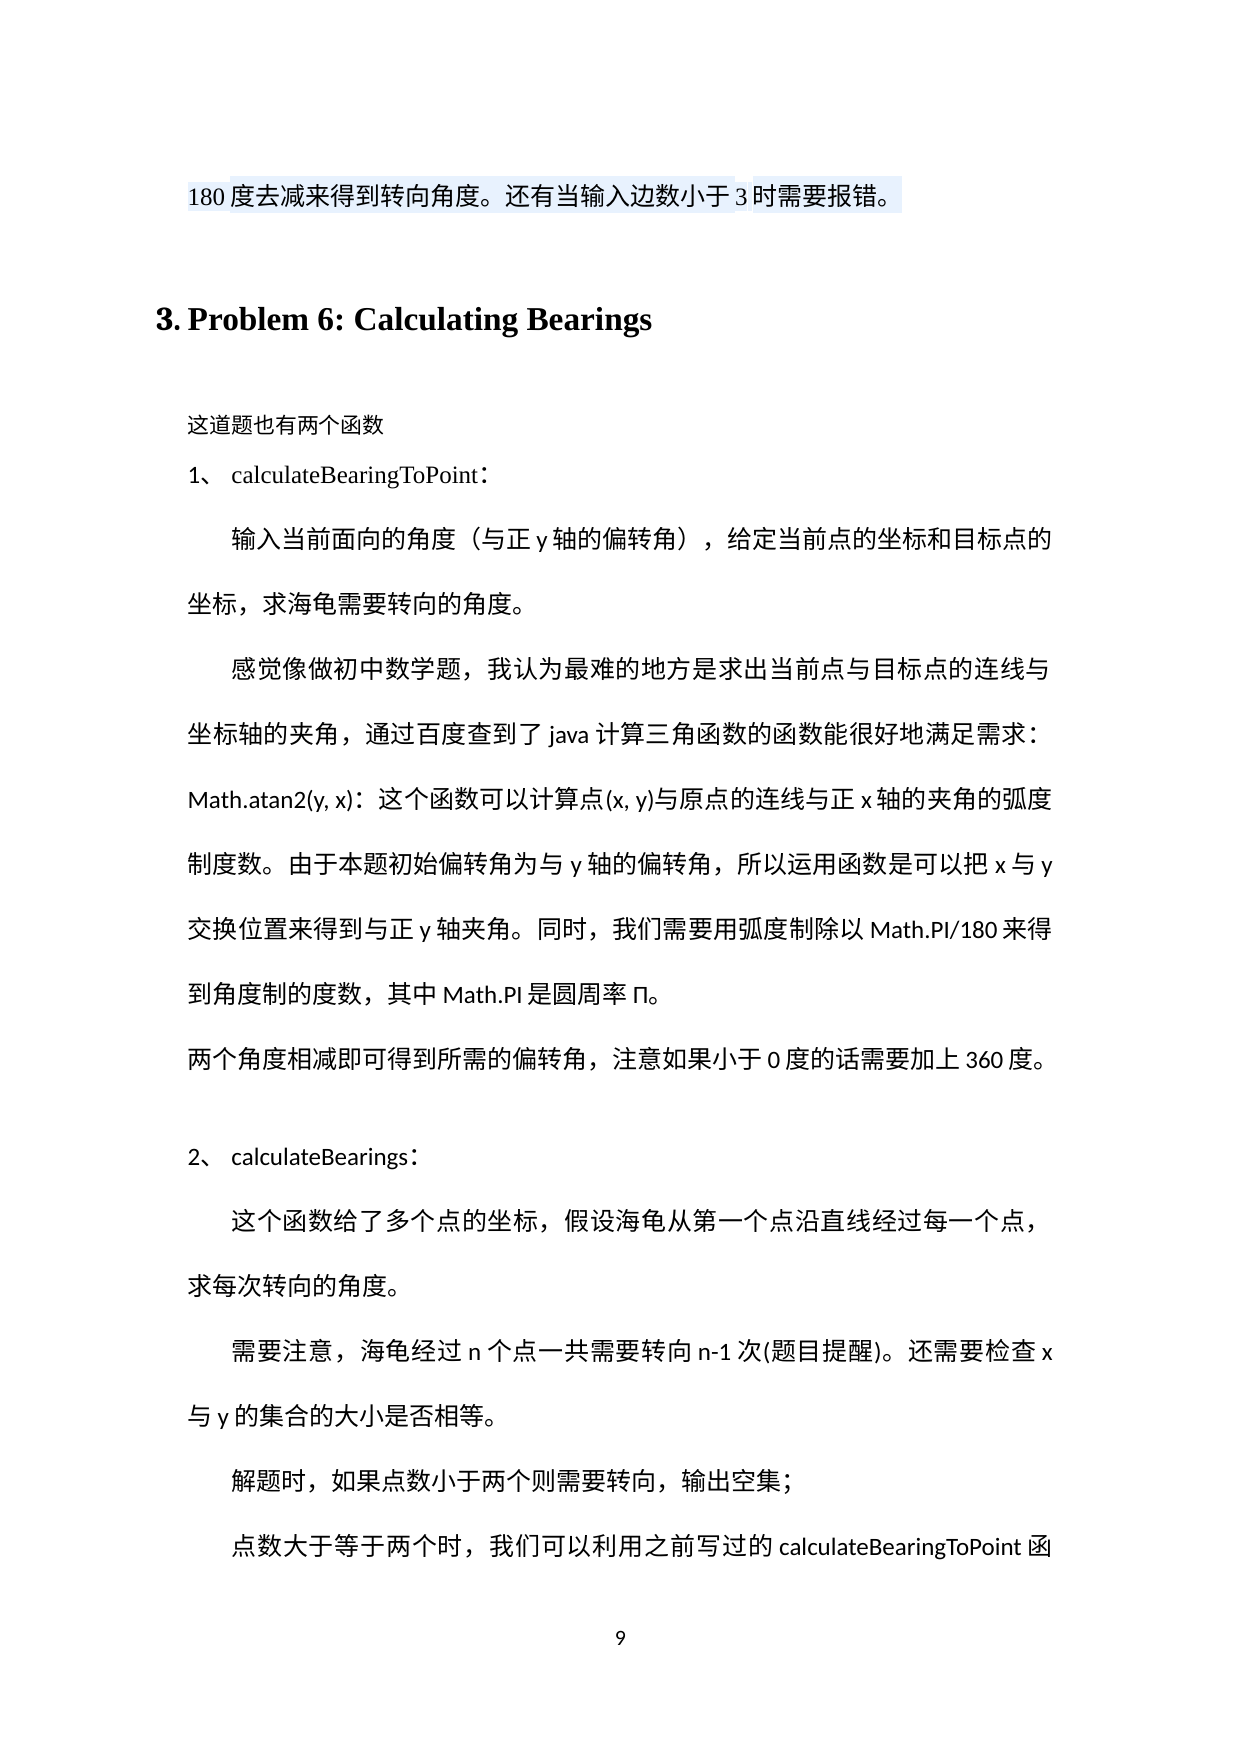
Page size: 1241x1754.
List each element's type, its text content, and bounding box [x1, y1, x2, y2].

text 这个函数给了多个点的坐标，假设海龟从第一个点沿直线经过每一个点，求每次转向的角度。 [187, 1187, 1053, 1317]
text 输入当前面向的角度（与正y轴的偏转角），给定当前点的坐标和目标点的坐标，求海龟需要转向的角度。 [187, 505, 1053, 635]
text 解题时，如果点数小于两个则需要转向，输出空集； [187, 1447, 1053, 1512]
text 两个角度相减即可得到所需的偏转角，注意如果小于0度的话需要加上360度。 [187, 1025, 1053, 1090]
text 感觉像做初中数学题，我认为最难的地方是求出当前点与目标点的连线与坐标轴的夹角，通过百度查到了java计算三角函数的函数能很好地满足需求：Math.atan2(y, x)：这个函数可以计算点(x, y)与原点的连线与正x轴的夹角的弧度制度数。由于本题初始偏转角为与y轴的偏转角，所以运用函数是可以把x与y交换位置来得到与正y轴夹角。同时，我们需要用弧度制除以Math.PI/180来得到角度制的度数，其中Math.PI是圆周率Π。 [187, 635, 1053, 1025]
list calculateBearings： [187, 1122, 1053, 1187]
subtitle Problem 6: Calculating Bearings [156, 287, 1053, 352]
text 这道题也有两个函数 [187, 407, 1053, 440]
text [187, 1512, 1053, 1577]
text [187, 162, 1053, 227]
text 需要注意，海龟经过n个点一共需要转向n-1次(题目提醒)。还需要检查x与y的集合的大小是否相等。 [187, 1317, 1053, 1447]
list calculateBearingToPoint： [187, 440, 1053, 505]
